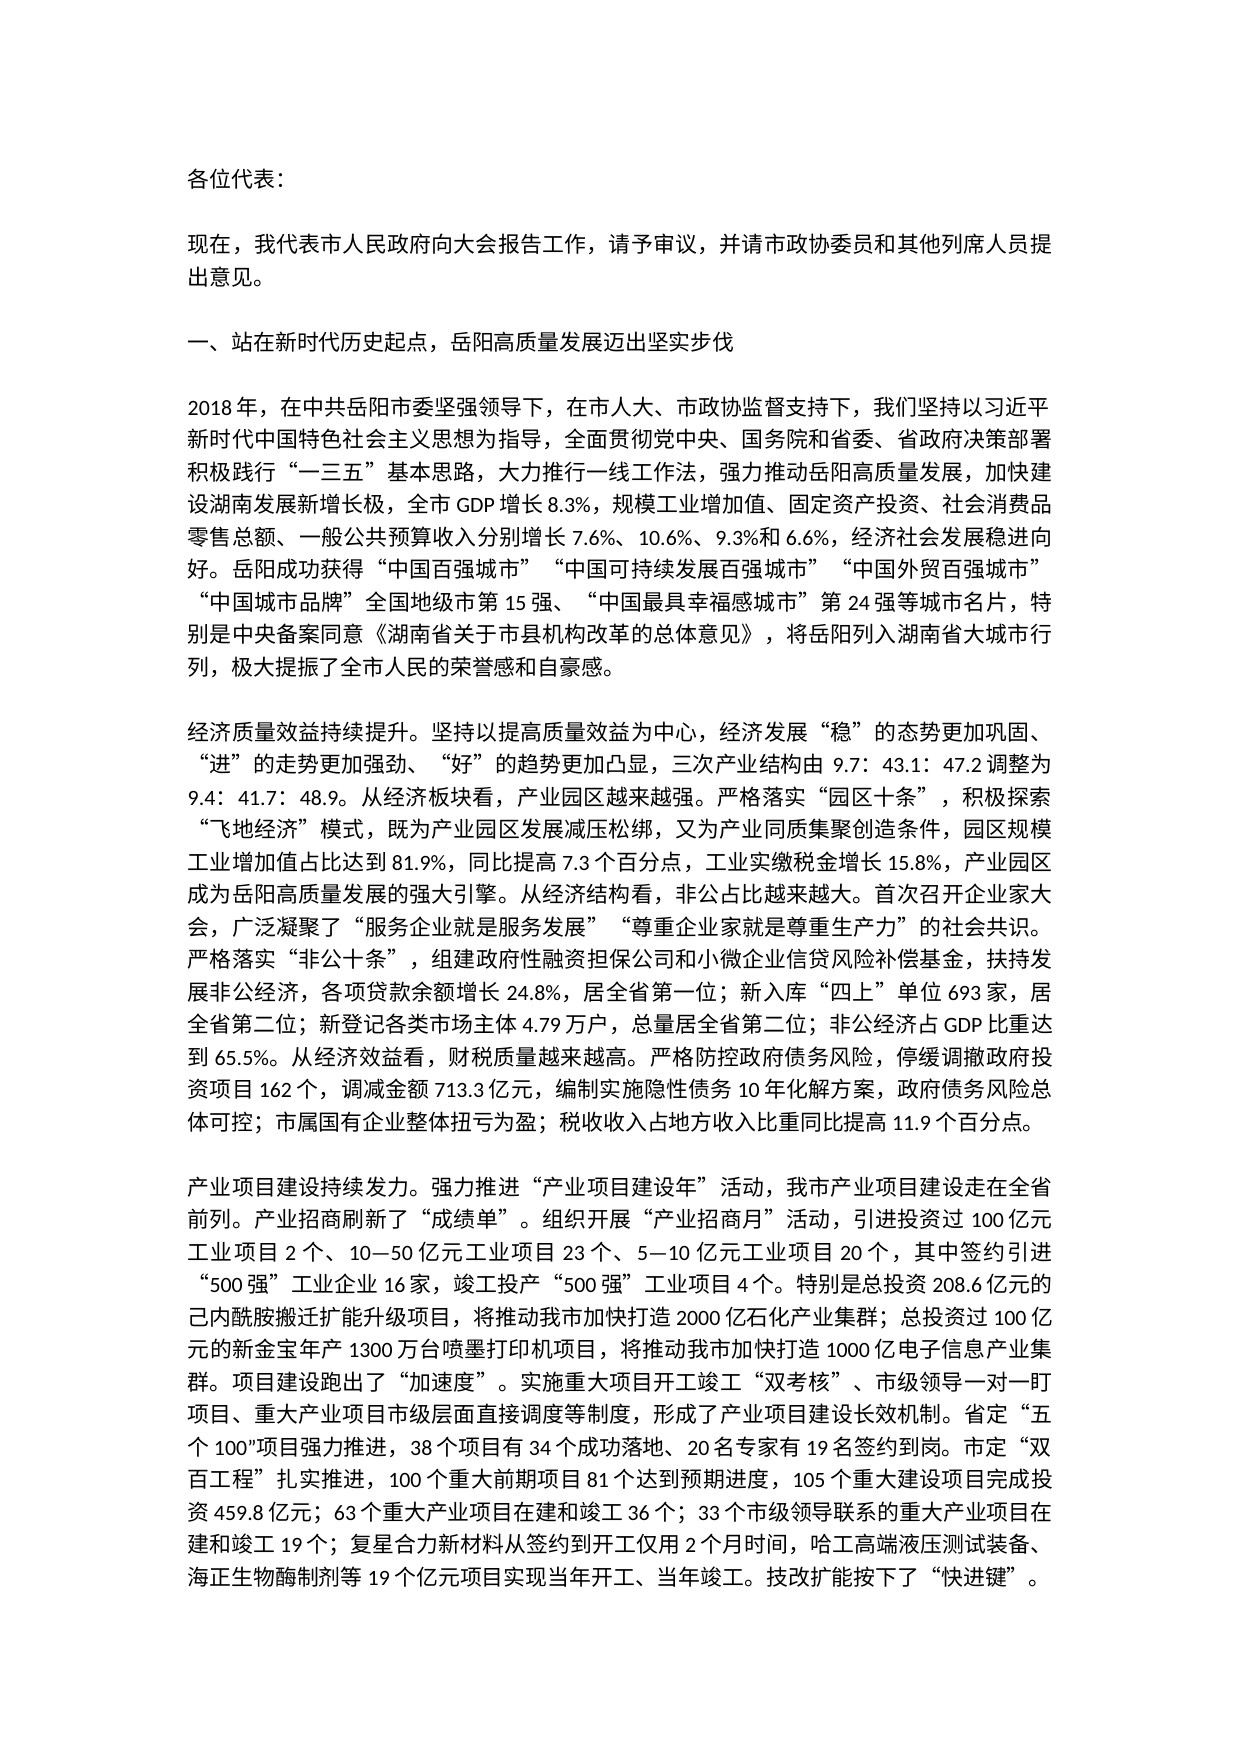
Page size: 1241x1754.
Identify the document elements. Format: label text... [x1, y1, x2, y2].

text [187, 1169, 1053, 1592]
text 一、站在新时代历史起点，岳阳高质量发展迈出坚实步伐 [187, 324, 1053, 357]
text 经济质量效益持续提升。坚持以提高质量效益为中心，经济发展“稳”的态势更加巩固、“进”的走势更加强劲、“好”的趋势更加凸显，三次产业结构由9.7：43.1：47.2调整为9.4：41.7：48.9。从经济板块看，产业园区越来越强。严格落实“园区十条”，积极探索“飞地经济”模式，既为产业园区发展减压松绑，又为产业同质集聚创造条件，园区规模工业增加值占比达到81.9%，同比提高7.3个百分点，工业实缴税金增长15.8%，产业园区成为岳阳高质量发展的强大引擎。从经济结构看，非公占比越来越大。首次召开企业家大会，广泛凝聚了“服务企业就是服务发展”“尊重企业家就是尊重生产力”的社会共识。严格落实“非公十条”，组建政府性融资担保公司和小微企业信贷风险补偿基金，扶持发展非公经济，各项贷款余额增长24.8%，居全省第一位；新入库“四上”单位693家，居全省第二位；新登记各类市场主体4.79万户，总量居全省第二位；非公经济占GDP比重达到65.5%。从经济效益看，财税质量越来越高。严格防控政府债务风险，停缓调撤政府投资项目162个，调减金额713.3亿元，编制实施隐性债务10年化解方案，政府债务风险总体可控；市属国有企业整体扭亏为盈；税收收入占地方收入比重同比提高11.9个百分点。 [187, 714, 1053, 1137]
text 2018年，在中共岳阳市委坚强领导下，在市人大、市政协监督支持下，我们坚持以习近平新时代中国特色社会主义思想为指导，全面贯彻党中央、国务院和省委、省政府决策部署，积极践行“一三五”基本思路，大力推行一线工作法，强力推动岳阳高质量发展，加快建设湖南发展新增长极，全市GDP增长8.3%，规模工业增加值、固定资产投资、社会消费品零售总额、一般公共预算收入分别增长7.6%、10.6%、9.3%和6.6%，经济社会发展稳进向好。岳阳成功获得“中国百强城市”“中国可持续发展百强城市”“中国外贸百强城市”“中国城市品牌”全国地级市第15强、“中国最具幸福感城市”第24强等城市名片，特别是中央备案同意《湖南省关于市县机构改革的总体意见》，将岳阳列入湖南省大城市行列，极大提振了全市人民的荣誉感和自豪感。 [187, 389, 1053, 682]
text 现在，我代表市人民政府向大会报告工作，请予审议，并请市政协委员和其他列席人员提出意见。 [187, 227, 1053, 292]
text 各位代表： [187, 162, 1053, 194]
